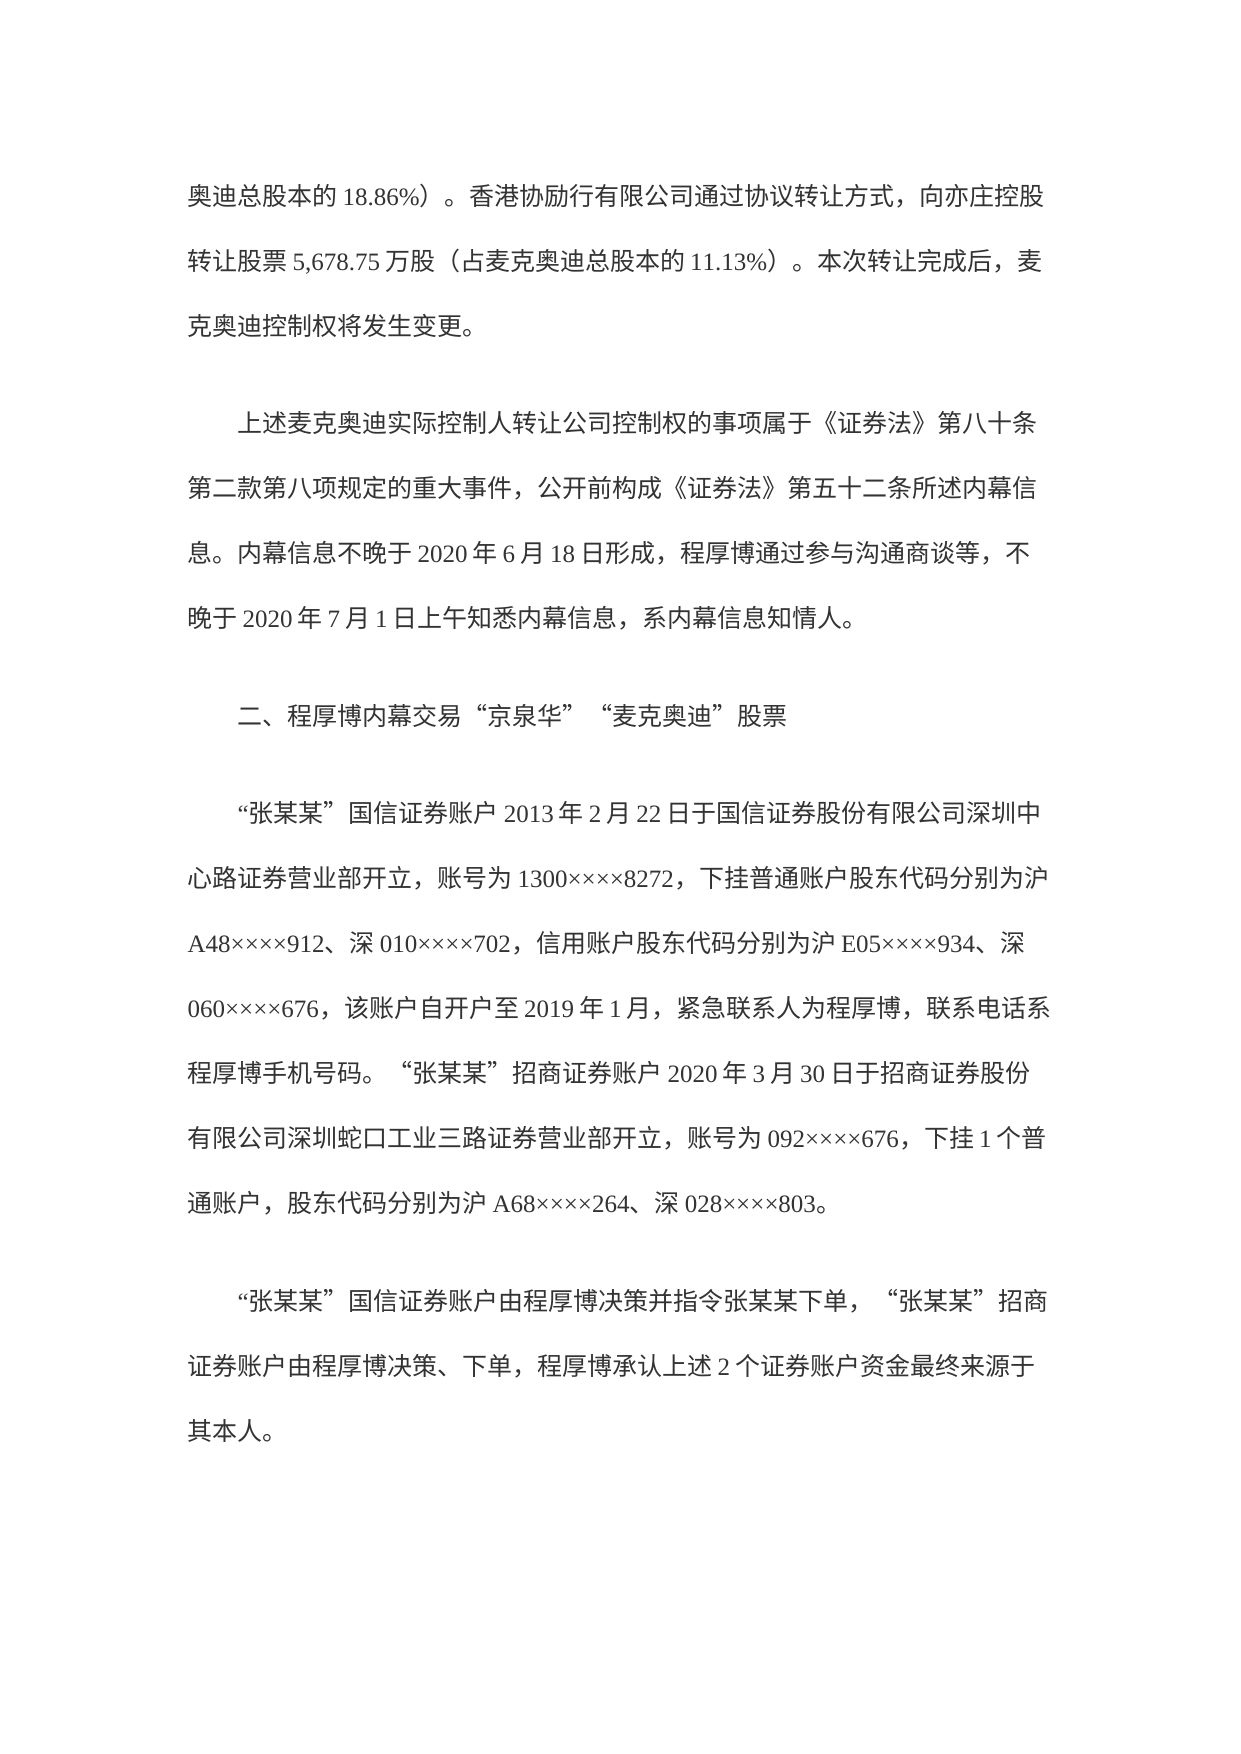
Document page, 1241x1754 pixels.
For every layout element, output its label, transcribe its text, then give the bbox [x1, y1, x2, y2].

text “张某某”国信证券账户由程厚博决策并指令张某某下单，“张某某”招商证券账户由程厚博决策、下单，程厚博承认上述2个证券账户资金最终来源于其本人。 [187, 1267, 1053, 1462]
text “张某某”国信证券账户2013年2月22日于国信证券股份有限公司深圳中心路证券营业部开立，账号为1300××××8272，下挂普通账户股东代码分别为沪A48××××912、深010××××702，信用账户股东代码分别为沪E05××××934、深060××××676，该账户自开户至2019年1月，紧急联系人为程厚博，联系电话系程厚博手机号码。“张某某”招商证券账户2020年3月30日于招商证券股份有限公司深圳蛇口工业三路证券营业部开立，账号为092××××676，下挂1个普通账户，股东代码分别为沪A68××××264、深028××××803。 [187, 779, 1053, 1234]
text 上述麦克奥迪实际控制人转让公司控制权的事项属于《证券法》第八十条第二款第八项规定的重大事件，公开前构成《证券法》第五十二条所述内幕信息。内幕信息不晚于2020年6月18日形成，程厚博通过参与沟通商谈等，不晚于2020年7月1日上午知悉内幕信息，系内幕信息知情人。 [187, 389, 1053, 649]
text 二、程厚博内幕交易“京泉华”“麦克奥迪”股票 [187, 682, 1053, 747]
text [187, 162, 1053, 357]
